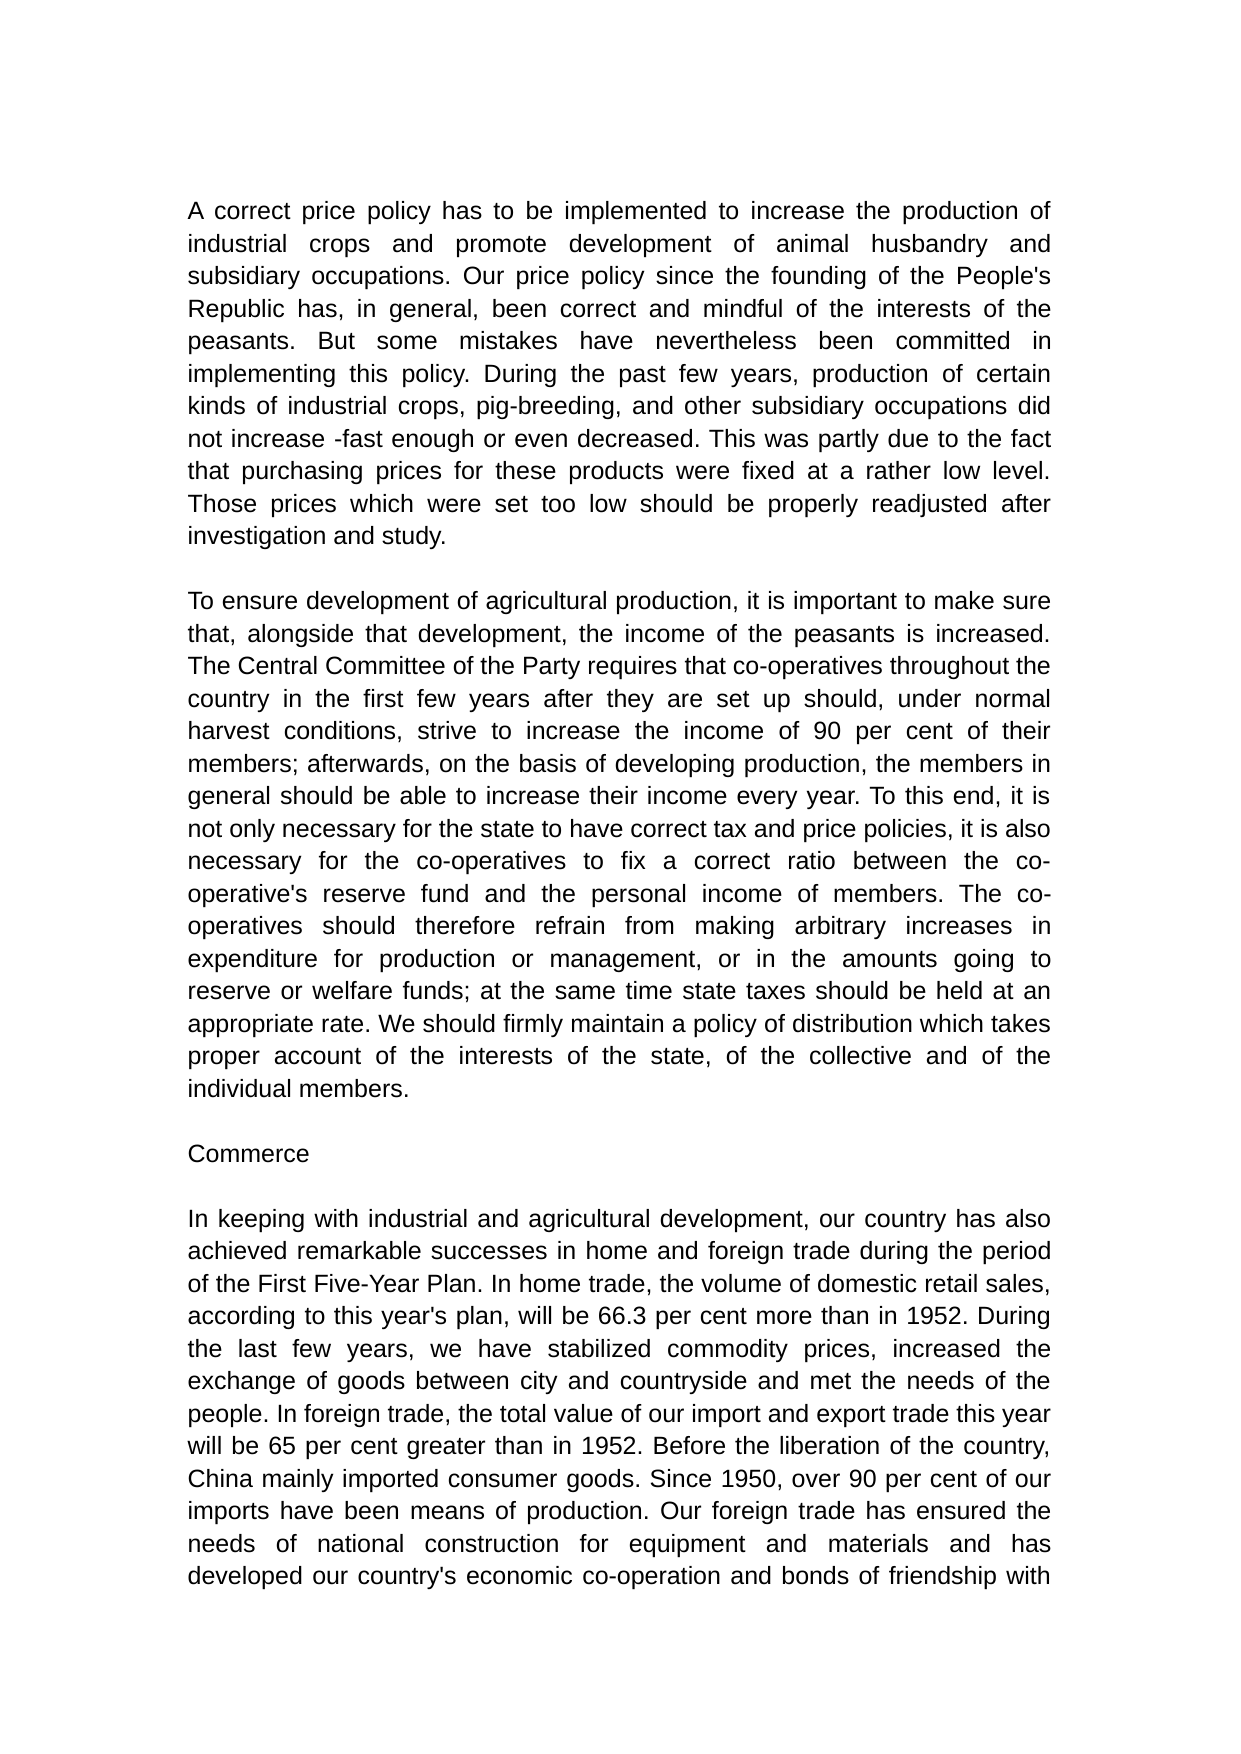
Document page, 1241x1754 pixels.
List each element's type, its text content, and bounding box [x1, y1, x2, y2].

text A correct price policy has to be implemented to increase the production of industrial crops and promote development of animal husbandry and subsidiary occupations. Our price policy since the founding of the People's Republic has, in general, been correct and mindful of the interests of the peasants. But some mistakes have nevertheless been committed in implementing this policy. During the past few years, production of certain kinds of industrial crops, pig-breeding, and other subsidiary occupations did not increase -fast enough or even decreased. This was partly due to the fact that purchasing prices for these products were fixed at a rather low level. Those prices which were set too low should be properly readjusted after investigation and study. [187, 194, 1053, 552]
text To ensure development of agricultural production, it is important to make sure that, alongside that development, the income of the peasants is increased. The Central Committee of the Party requires that co-operatives throughout the country in the first few years after they are set up should, under normal harvest conditions, strive to increase the income of 90 per cent of their members; afterwards, on the basis of developing production, the members in general should be able to increase their income every year. To this end, it is not only necessary for the state to have correct tax and price policies, it is also necessary for the co-operatives to fix a correct ratio between the co-operative's reserve fund and the personal income of members. The co-operatives should therefore refrain from making arbitrary increases in expenditure for production or management, or in the amounts going to reserve or welfare funds; at the same time state taxes should be held at an appropriate rate. We should firmly maintain a policy of distribution which takes proper account of the interests of the state, of the collective and of the individual members. [187, 584, 1053, 1104]
text Commerce [187, 1137, 1053, 1169]
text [187, 1202, 1053, 1592]
